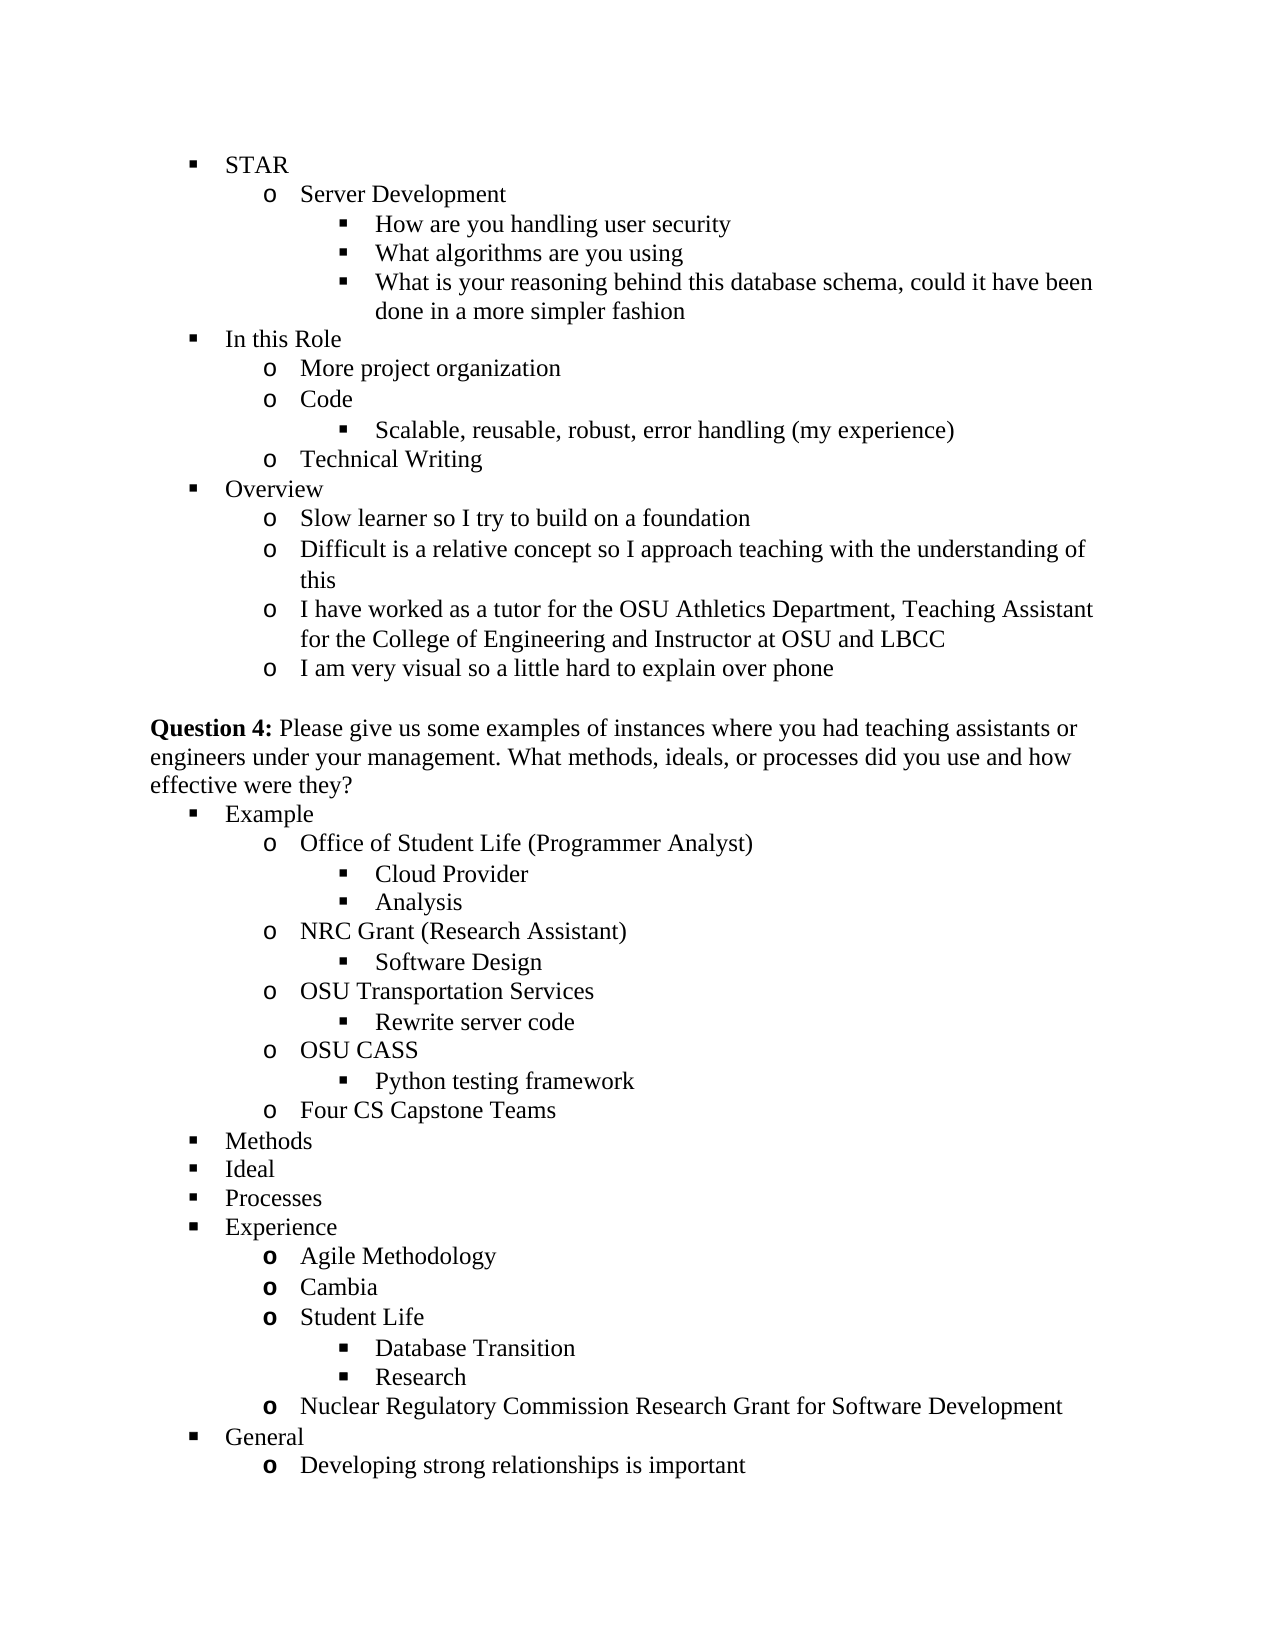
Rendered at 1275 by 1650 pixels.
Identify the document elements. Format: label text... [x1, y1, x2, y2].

list What is your reasoning behind this database schema, could it have been done in a more simpler fashion [337, 267, 1125, 324]
list Slow learner so I try to build on a foundation [262, 503, 1125, 534]
list General [187, 1422, 1125, 1450]
list More project organization [262, 353, 1125, 384]
list Processes [187, 1183, 1125, 1212]
text Question 4: Please give us some examples of instances where you had teaching assistants or engineers under your management. What methods, ideals, or processes did you use and how effective were they? [150, 713, 1125, 799]
list Analysis [337, 887, 1125, 916]
list I am very visual so a little hard to explain over phone [262, 653, 1125, 684]
list Example [187, 799, 1125, 828]
list Agile Methodology [262, 1241, 1125, 1272]
list Scalable, reusable, robust, error handling (my experience) [337, 415, 1125, 444]
list Difficult is a relative concept so I approach teaching with the understanding of this [262, 534, 1125, 594]
list Software Design [337, 947, 1125, 976]
list NRC Grant (Research Assistant) [262, 916, 1125, 947]
list Ideal [187, 1154, 1125, 1183]
list Developing strong relationships is important [262, 1450, 1125, 1481]
list Nuclear Regulatory Commission Research Grant for Software Development [262, 1391, 1125, 1422]
list Cloud Provider [337, 859, 1125, 887]
list In this Role [187, 324, 1125, 353]
list Experience [187, 1212, 1125, 1241]
list Python testing framework [337, 1066, 1125, 1095]
list Office of Student Life (Programmer Analyst) [262, 828, 1125, 859]
list What algorithms are you using [337, 238, 1125, 267]
list How are you handling user security [337, 209, 1125, 238]
list OSU Transportation Services [262, 976, 1125, 1007]
list Four CS Capstone Teams [262, 1095, 1125, 1126]
list STAR [187, 150, 1125, 179]
list Student Life [262, 1302, 1125, 1333]
list Rewrite server code [337, 1007, 1125, 1035]
list Code [262, 384, 1125, 415]
list OSU CASS [262, 1035, 1125, 1066]
list Methods [187, 1126, 1125, 1154]
list Overview [187, 474, 1125, 503]
list Database Transition [337, 1333, 1125, 1362]
list Research [337, 1362, 1125, 1391]
list I have worked as a tutor for the OSU Athletics Department, Teaching Assistant for the College of Engineering and Instructor at OSU and LBCC [262, 594, 1125, 653]
list Server Development [262, 179, 1125, 209]
list Technical Writing [262, 444, 1125, 474]
list Cambia [262, 1272, 1125, 1302]
